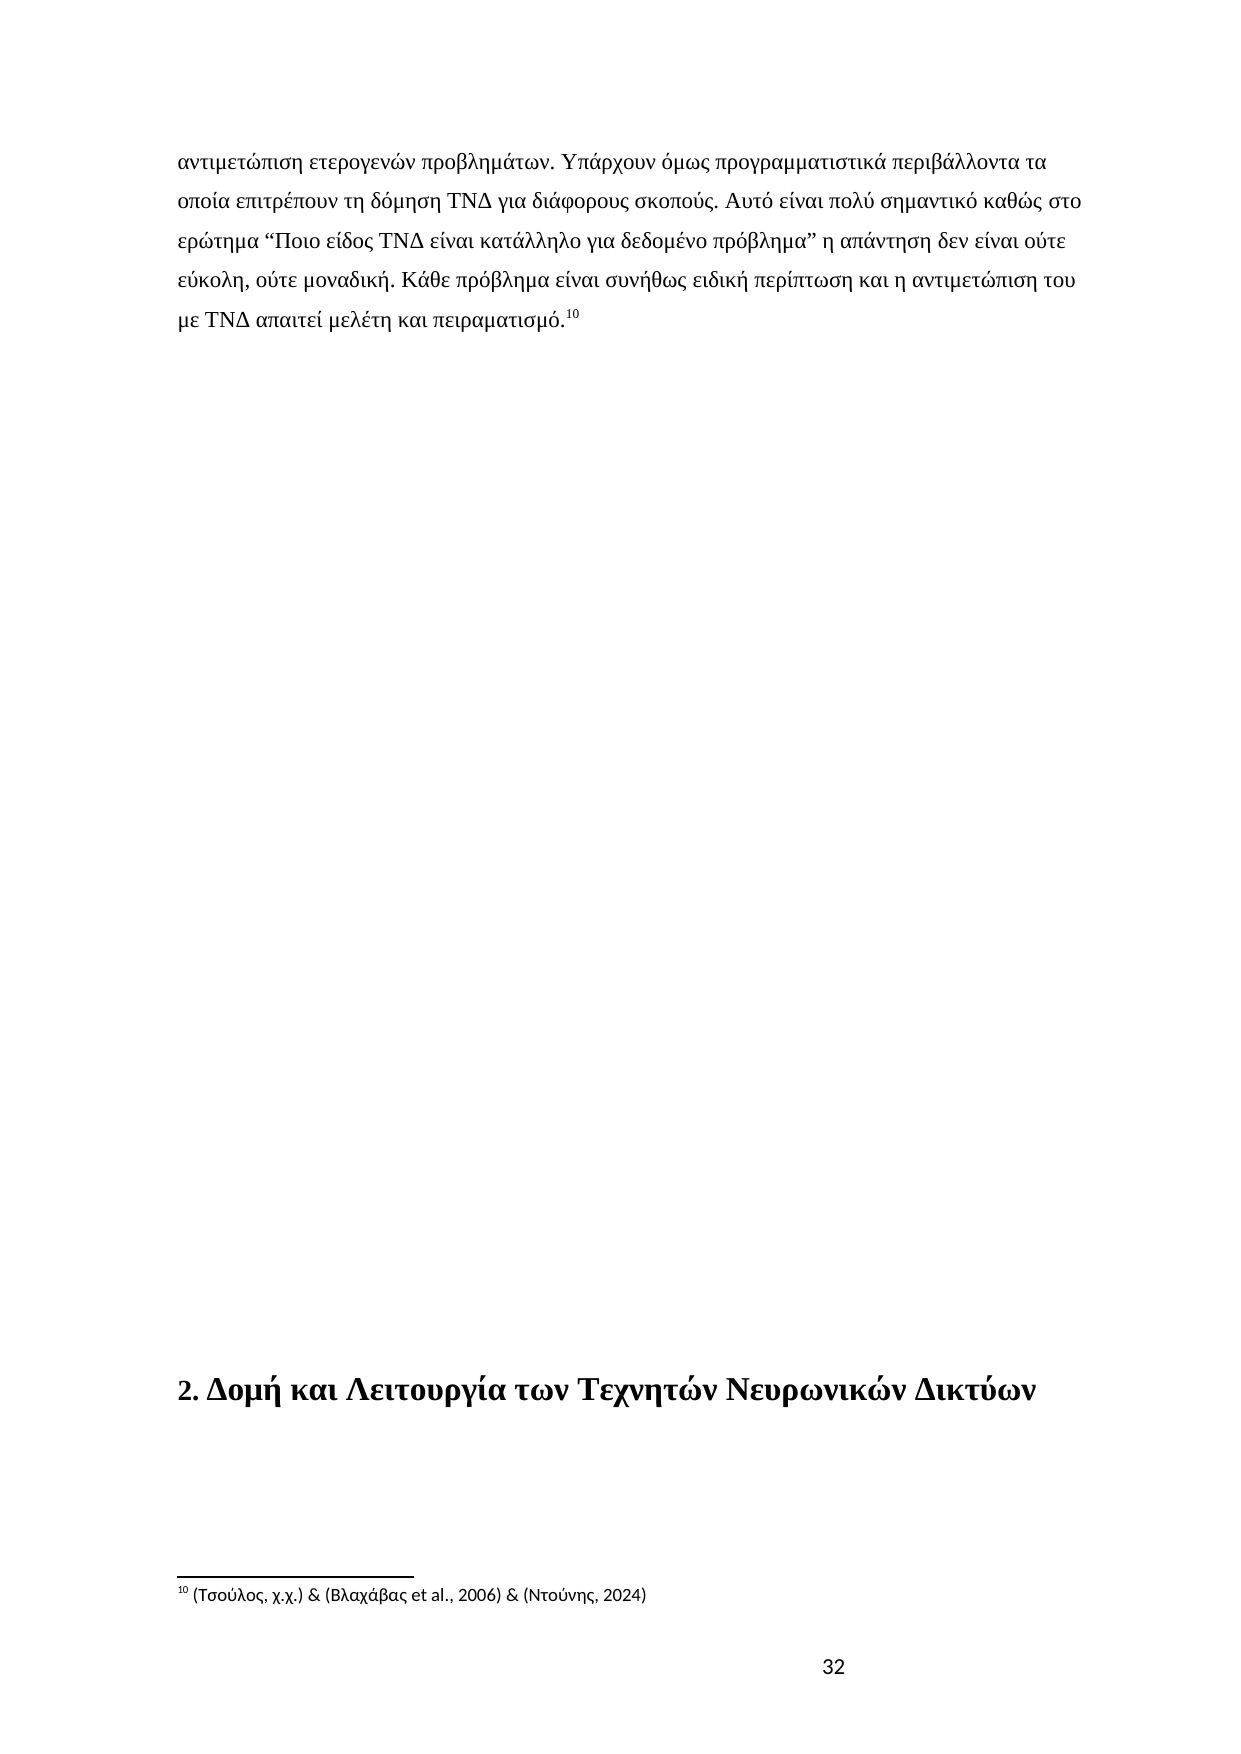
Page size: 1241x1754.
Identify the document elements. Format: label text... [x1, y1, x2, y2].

subtitle Δομή και Λειτουργία των Τεχνητών Νευρωνικών Δικτύων [177, 1369, 1093, 1408]
